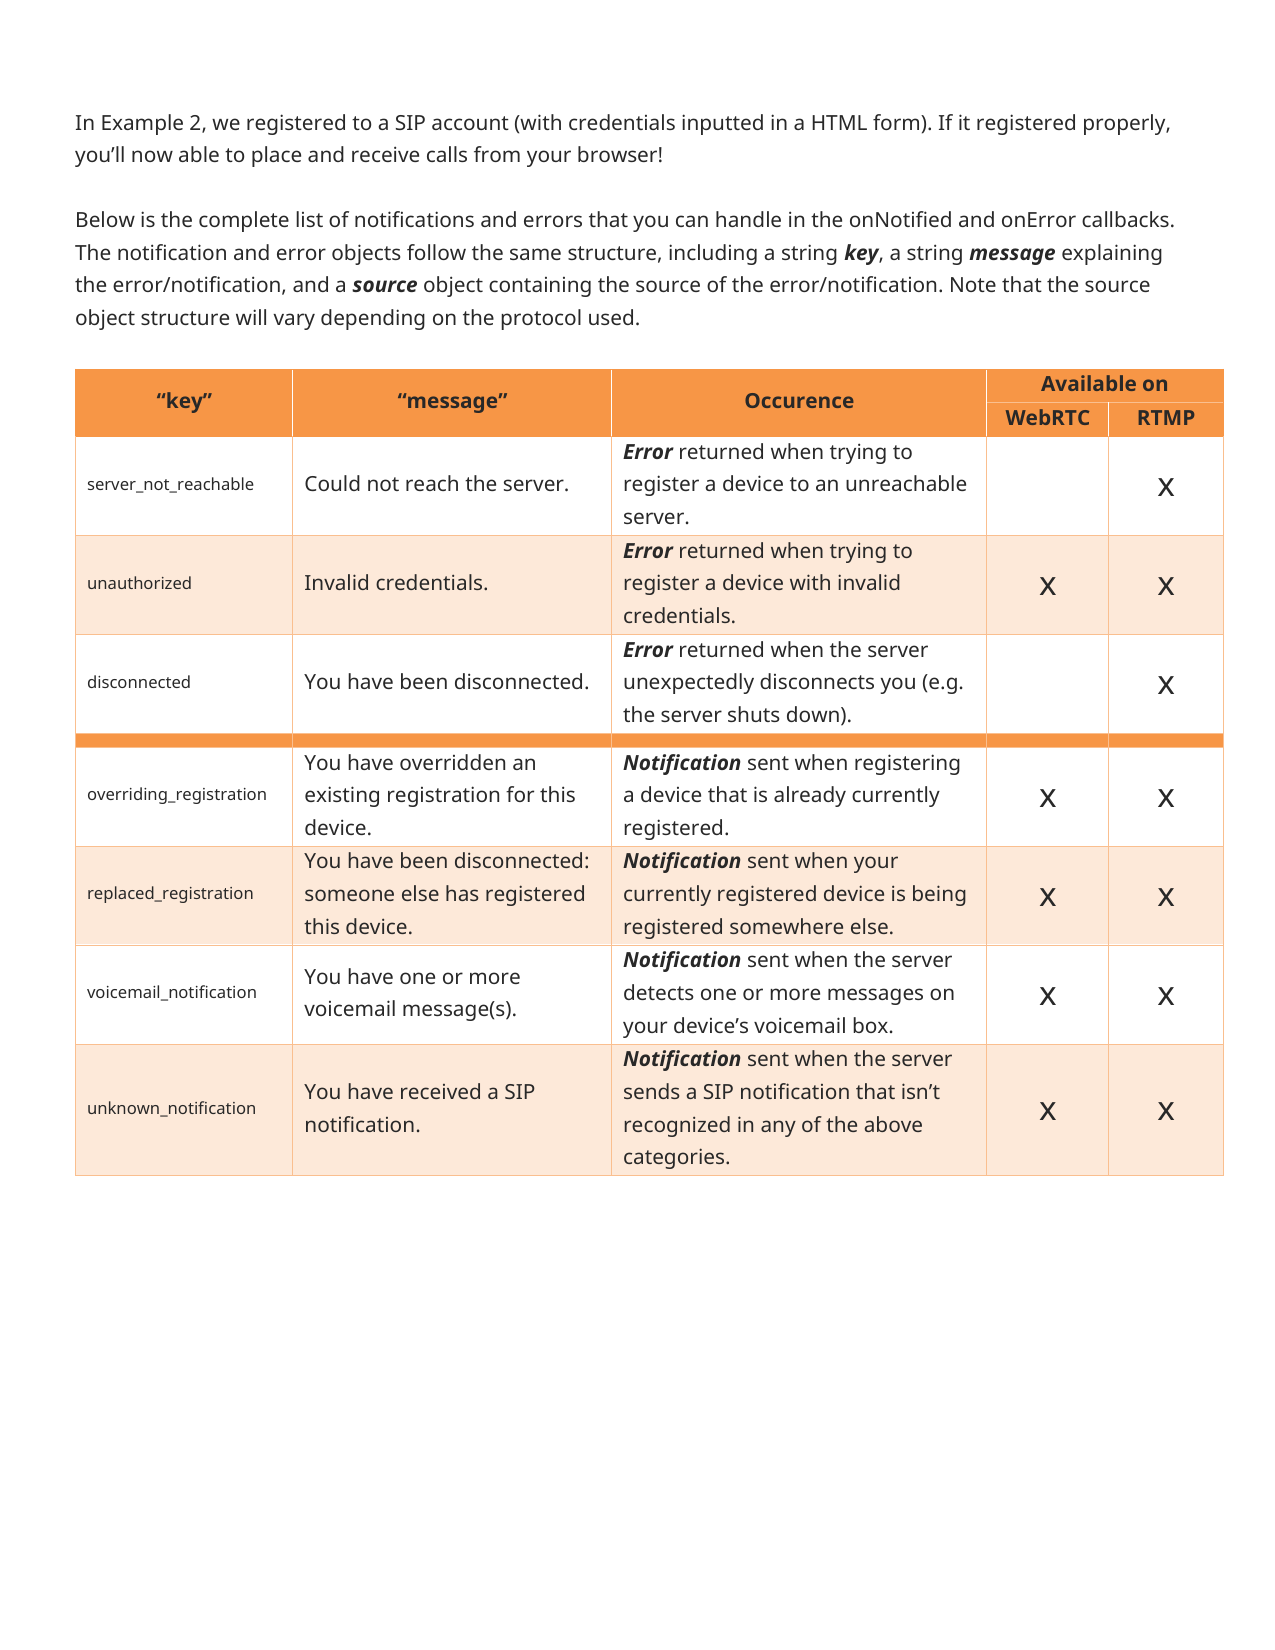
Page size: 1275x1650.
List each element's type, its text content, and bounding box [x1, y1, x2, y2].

table_header Occurence [612, 370, 986, 436]
table_cell RTMP [1109, 403, 1223, 436]
text Below is the complete list of notifications and errors that you can handle in the onNotified and onError callbacks. The notification and error objects follow the same structure, including a string key, a string message explaining the error/notification, and a source object containing the source of the error/notification. Note that the source object structure will vary depending on the protocol used. [75, 205, 1200, 332]
table_cell Notification sent when the server detects one or more messages on your device’s voicemail box. [612, 946, 986, 1043]
table_cell [987, 635, 1108, 733]
table_cell You have one or more voicemail message(s). [293, 946, 611, 1043]
table_cell x [1109, 536, 1223, 634]
table_cell Notification sent when the server sends a SIP notification that isn’t recognized in any of the above categories. [612, 1045, 986, 1175]
table_cell disconnected [76, 635, 292, 733]
table_cell x [1109, 946, 1223, 1043]
table_cell Error returned when trying to register a device to an unreachable server. [612, 437, 986, 535]
table_cell You have overridden an existing registration for this device. [293, 748, 611, 846]
text In Example 2, we registered to a SIP account (with credentials inputted in a HTML form). If it registered properly, you’ll now able to place and receive calls from your browser! [75, 108, 1200, 169]
table_cell x [987, 536, 1108, 634]
table_cell server_not_reachable [76, 437, 292, 535]
table_cell unauthorized [76, 536, 292, 634]
table_cell x [987, 1045, 1108, 1175]
table_header “key” [76, 370, 292, 436]
table_cell replaced_registration [76, 847, 292, 944]
table_cell unknown_notification [76, 1045, 292, 1175]
table_cell x [987, 847, 1108, 944]
table_header Available on [987, 370, 1223, 402]
table_cell [612, 734, 986, 747]
table_cell [987, 437, 1108, 535]
table_cell x [1109, 437, 1223, 535]
table_cell You have been disconnected: someone else has registered this device. [293, 847, 611, 944]
table_cell WebRTC [987, 403, 1108, 436]
table_cell [76, 734, 292, 747]
table_cell Error returned when the server unexpectedly disconnects you (e.g. the server shuts down). [612, 635, 986, 733]
table_cell Could not reach the server. [293, 437, 611, 535]
table_cell You have been disconnected. [293, 635, 611, 733]
table_cell Error returned when trying to register a device with invalid credentials. [612, 536, 986, 634]
table_cell You have received a SIP notification. [293, 1045, 611, 1175]
table_header “message” [293, 370, 611, 436]
table_cell Invalid credentials. [293, 536, 611, 634]
table_cell x [1109, 748, 1223, 846]
table_cell x [987, 946, 1108, 1043]
table_cell x [1109, 1045, 1223, 1175]
table_cell [293, 734, 611, 747]
table_cell [1109, 734, 1223, 747]
table_cell overriding_registration [76, 748, 292, 846]
table_cell Notification sent when registering a device that is already currently registered. [612, 748, 986, 846]
table_cell Notification sent when your currently registered device is being registered somewhere else. [612, 847, 986, 944]
table_cell voicemail_notification [76, 946, 292, 1043]
table_cell x [987, 748, 1108, 846]
table_cell [987, 734, 1108, 747]
table_cell x [1109, 847, 1223, 944]
table_cell x [1109, 635, 1223, 733]
